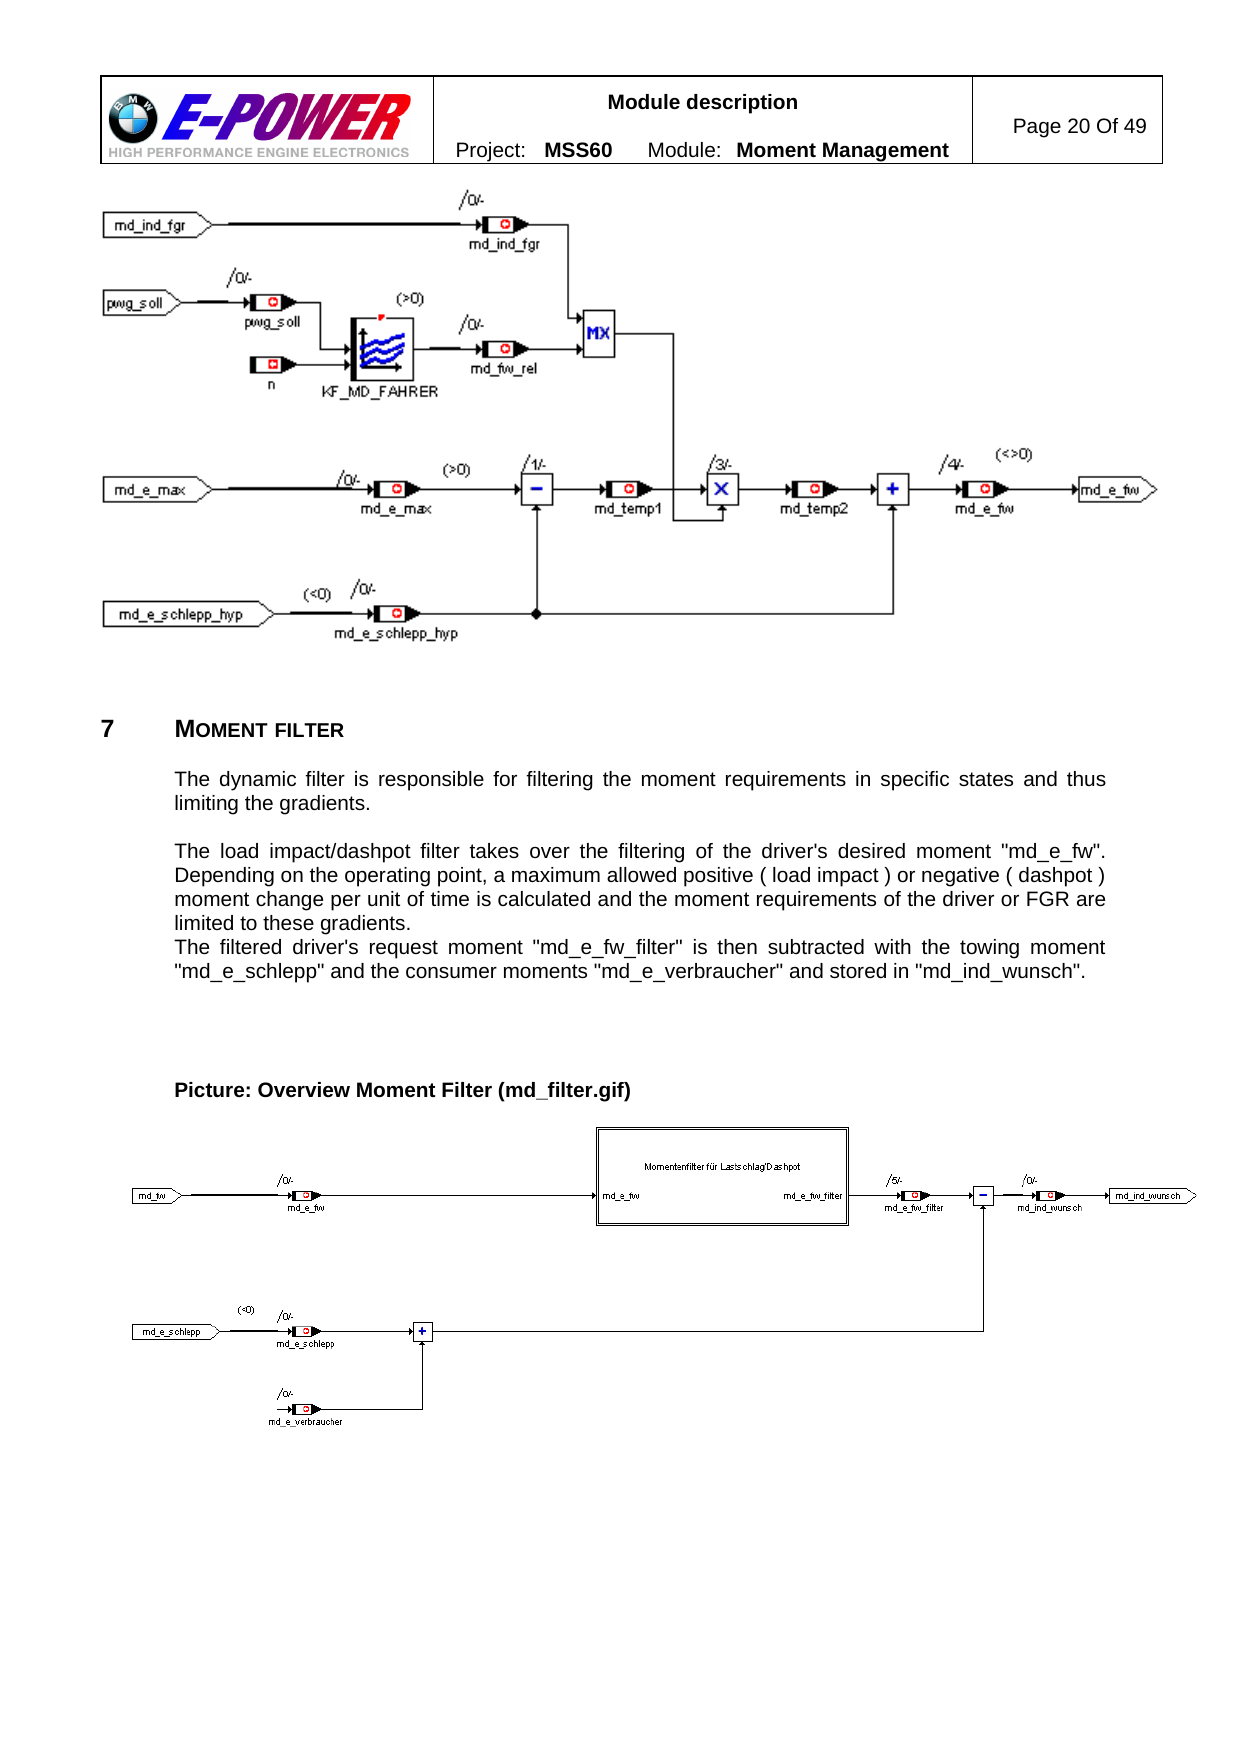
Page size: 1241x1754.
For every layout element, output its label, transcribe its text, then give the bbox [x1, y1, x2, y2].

text The dynamic filter is responsible for filtering the moment requirements in specific states and thus limiting the gradients. [174, 767, 1107, 815]
text Picture: Overview Moment Filter (md_filter.gif) [174, 1078, 1107, 1102]
text The filtered driver's request moment "md_e_fw_filter" is then subtracted with the towing moment "md_e_schlepp" and the consumer moments "md_e_verbraucher" and stored in "md_ind_wunsch". [174, 934, 1107, 982]
text The load impact/dashpot filter takes over the filtering of the driver's desired moment "md_e_fw". Depending on the operating point, a maximum allowed positive ( load impact ) or negative ( dashpot ) moment change per unit of time is calculated and the moment requirements of the driver or FGR are limited to these gradients. [174, 839, 1107, 934]
picture [130, 1126, 1197, 1427]
subtitle 7. Moment filter [100, 714, 1166, 743]
picture [100, 188, 1159, 643]
